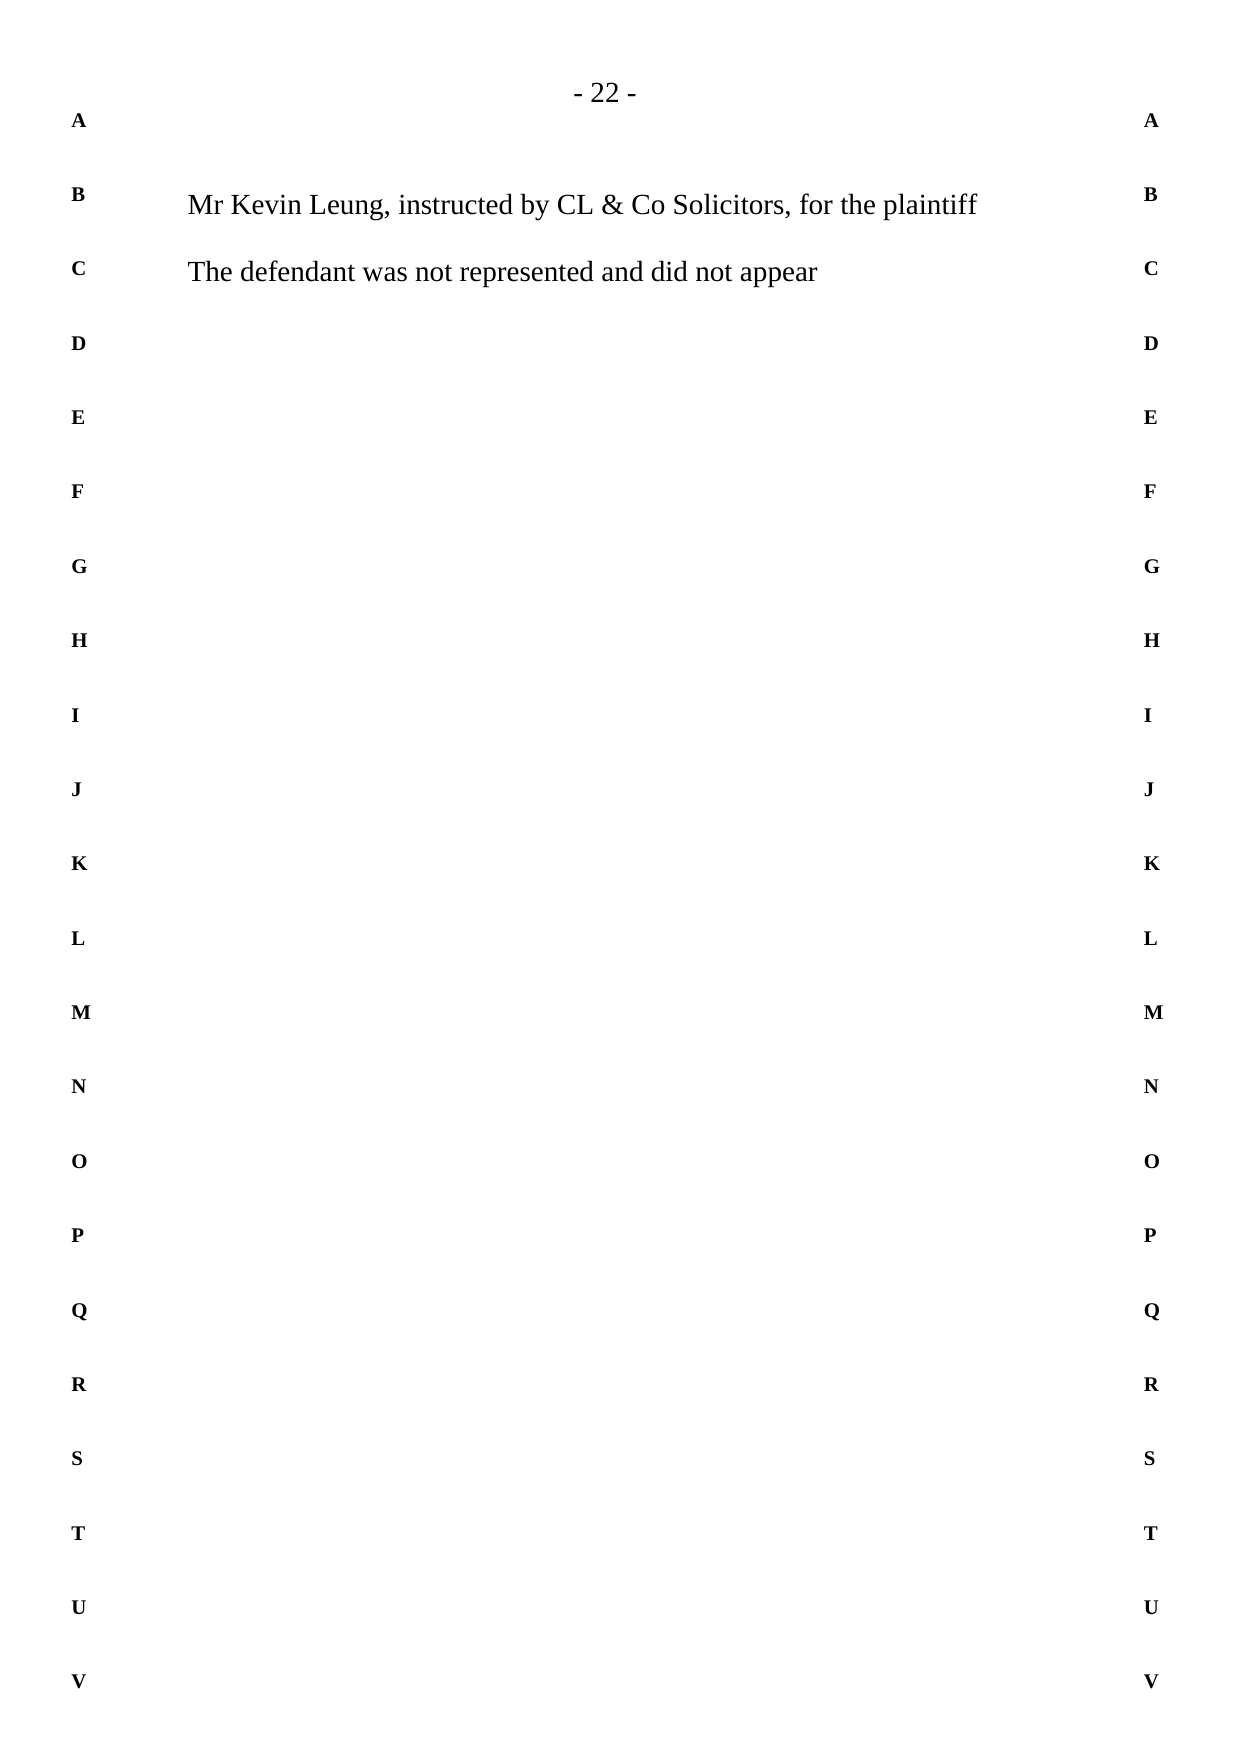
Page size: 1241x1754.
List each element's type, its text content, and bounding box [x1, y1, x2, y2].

text Mr Kevin Leung, instructed by CL & Co Solicitors, for the plaintiff [187, 187, 1022, 221]
text The defendant was not represented and did not appear [187, 254, 1022, 288]
